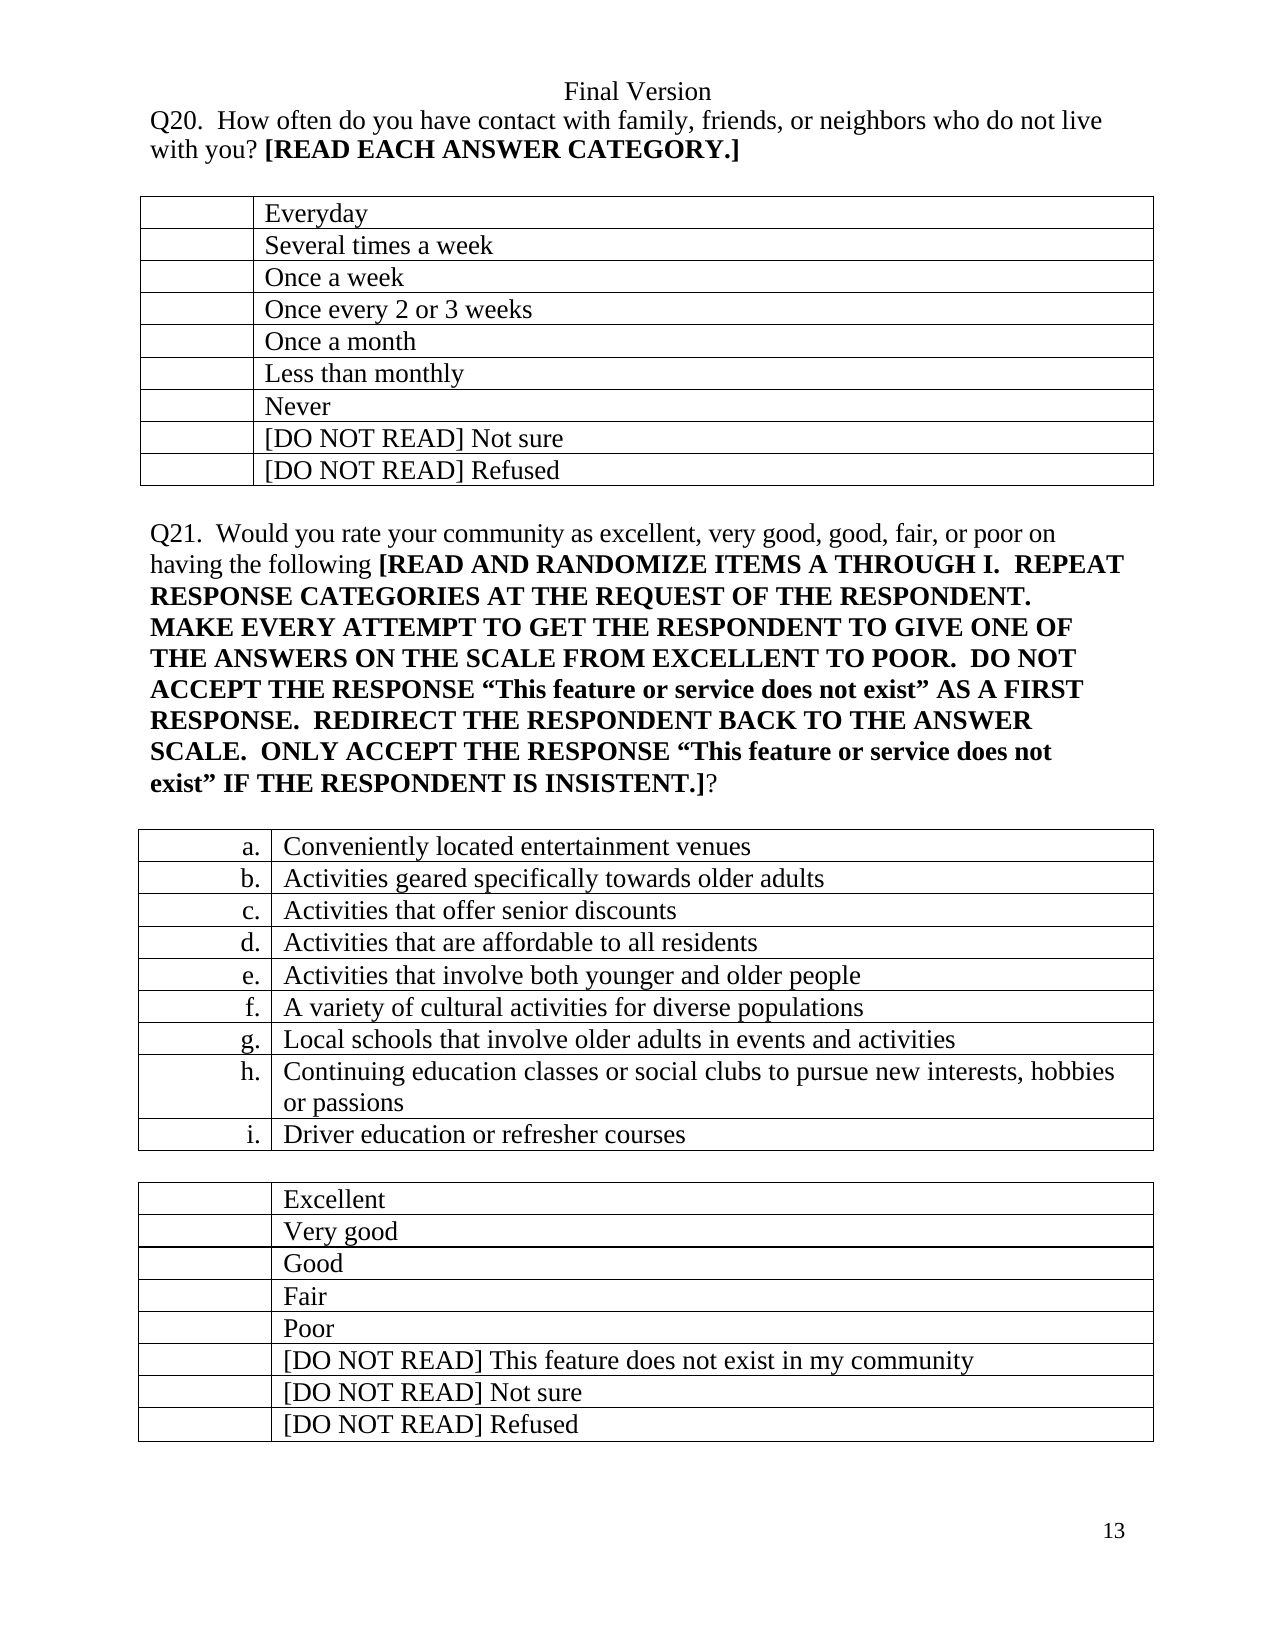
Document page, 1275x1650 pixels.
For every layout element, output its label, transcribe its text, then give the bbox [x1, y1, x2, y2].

table_cell A variety of cultural activities for diverse populations [272, 991, 1153, 1022]
table_cell [DO NOT READ] Not sure [254, 422, 1153, 453]
table_cell Activities geared specifically towards older adults [272, 862, 1153, 893]
table_cell [139, 1344, 271, 1375]
table_cell [139, 1248, 271, 1278]
table_cell [139, 1376, 271, 1407]
table_cell [DO NOT READ] This feature does not exist in my community [272, 1344, 1153, 1375]
table_cell Once every 2 or 3 weeks [254, 293, 1153, 324]
table_cell h. [139, 1055, 271, 1118]
table_cell [DO NOT READ] Refused [254, 454, 1153, 485]
table_cell Less than monthly [254, 358, 1153, 389]
table_header Everyday [254, 197, 1153, 228]
table_cell b. [139, 862, 271, 893]
table_cell Fair [272, 1280, 1153, 1311]
table_cell [139, 1215, 271, 1246]
table_cell e. [139, 959, 271, 990]
table_cell [141, 390, 253, 421]
table_cell Activities that offer senior discounts [272, 894, 1153, 926]
table_cell c. [139, 894, 271, 926]
table_cell Once a month [254, 325, 1153, 357]
table_cell Continuing education classes or social clubs to pursue new interests, hobbies or passions [272, 1055, 1153, 1118]
table_cell Poor [272, 1312, 1153, 1343]
table_cell g. [139, 1023, 271, 1054]
table_cell [139, 1408, 271, 1441]
table_cell i. [139, 1119, 271, 1150]
text Q20. How often do you have contact with family, friends, or neighbors who do not live with you? [READ EACH ANSWER CATEGORY.] [150, 106, 1125, 164]
table_cell Driver education or refresher courses [272, 1119, 1153, 1150]
table_cell [DO NOT READ] Refused [272, 1408, 1153, 1441]
table_cell Good [272, 1248, 1153, 1278]
table_cell [139, 1312, 271, 1343]
table_cell [139, 1280, 271, 1311]
table_cell d. [139, 927, 271, 958]
table_cell Very good [272, 1215, 1153, 1246]
table_cell Several times a week [254, 229, 1153, 260]
table_cell Local schools that involve older adults in events and activities [272, 1023, 1153, 1054]
table_cell Once a week [254, 261, 1153, 292]
table_header [141, 197, 253, 228]
table_cell [141, 454, 253, 485]
table_cell [141, 358, 253, 389]
table_cell Never [254, 390, 1153, 421]
table_cell Activities that are affordable to all residents [272, 927, 1153, 958]
table_header [139, 1183, 271, 1214]
table_header Conveniently located entertainment venues [272, 830, 1153, 861]
table_cell [141, 325, 253, 357]
table_cell f. [139, 991, 271, 1022]
table_cell Activities that involve both younger and older people [272, 959, 1153, 990]
table_cell [141, 261, 253, 292]
table_header a. [139, 830, 271, 861]
table_cell [141, 293, 253, 324]
text Q21. Would you rate your community as excellent, very good, good, fair, or poor on having the following [READ AND RANDOMIZE ITEMS A THROUGH I. REPEAT RESPONSE CATEGORIES AT THE REQUEST OF THE RESPONDENT. MAKE EVERY ATTEMPT TO GET THE RESPONDENT TO GIVE ONE OF THE ANSWERS ON THE SCALE FROM EXCELLENT TO POOR. DO NOT ACCEPT THE RESPONSE “This feature or service does not exist” AS A FIRST RESPONSE. REDIRECT THE RESPONDENT BACK TO THE ANSWER SCALE. ONLY ACCEPT THE RESPONSE “This feature or service does not exist” IF THE RESPONDENT IS INSISTENT.]? [150, 517, 1125, 798]
table_cell [DO NOT READ] Not sure [272, 1376, 1153, 1407]
table_cell [141, 229, 253, 260]
table_cell [141, 422, 253, 453]
table_header Excellent [272, 1183, 1153, 1214]
